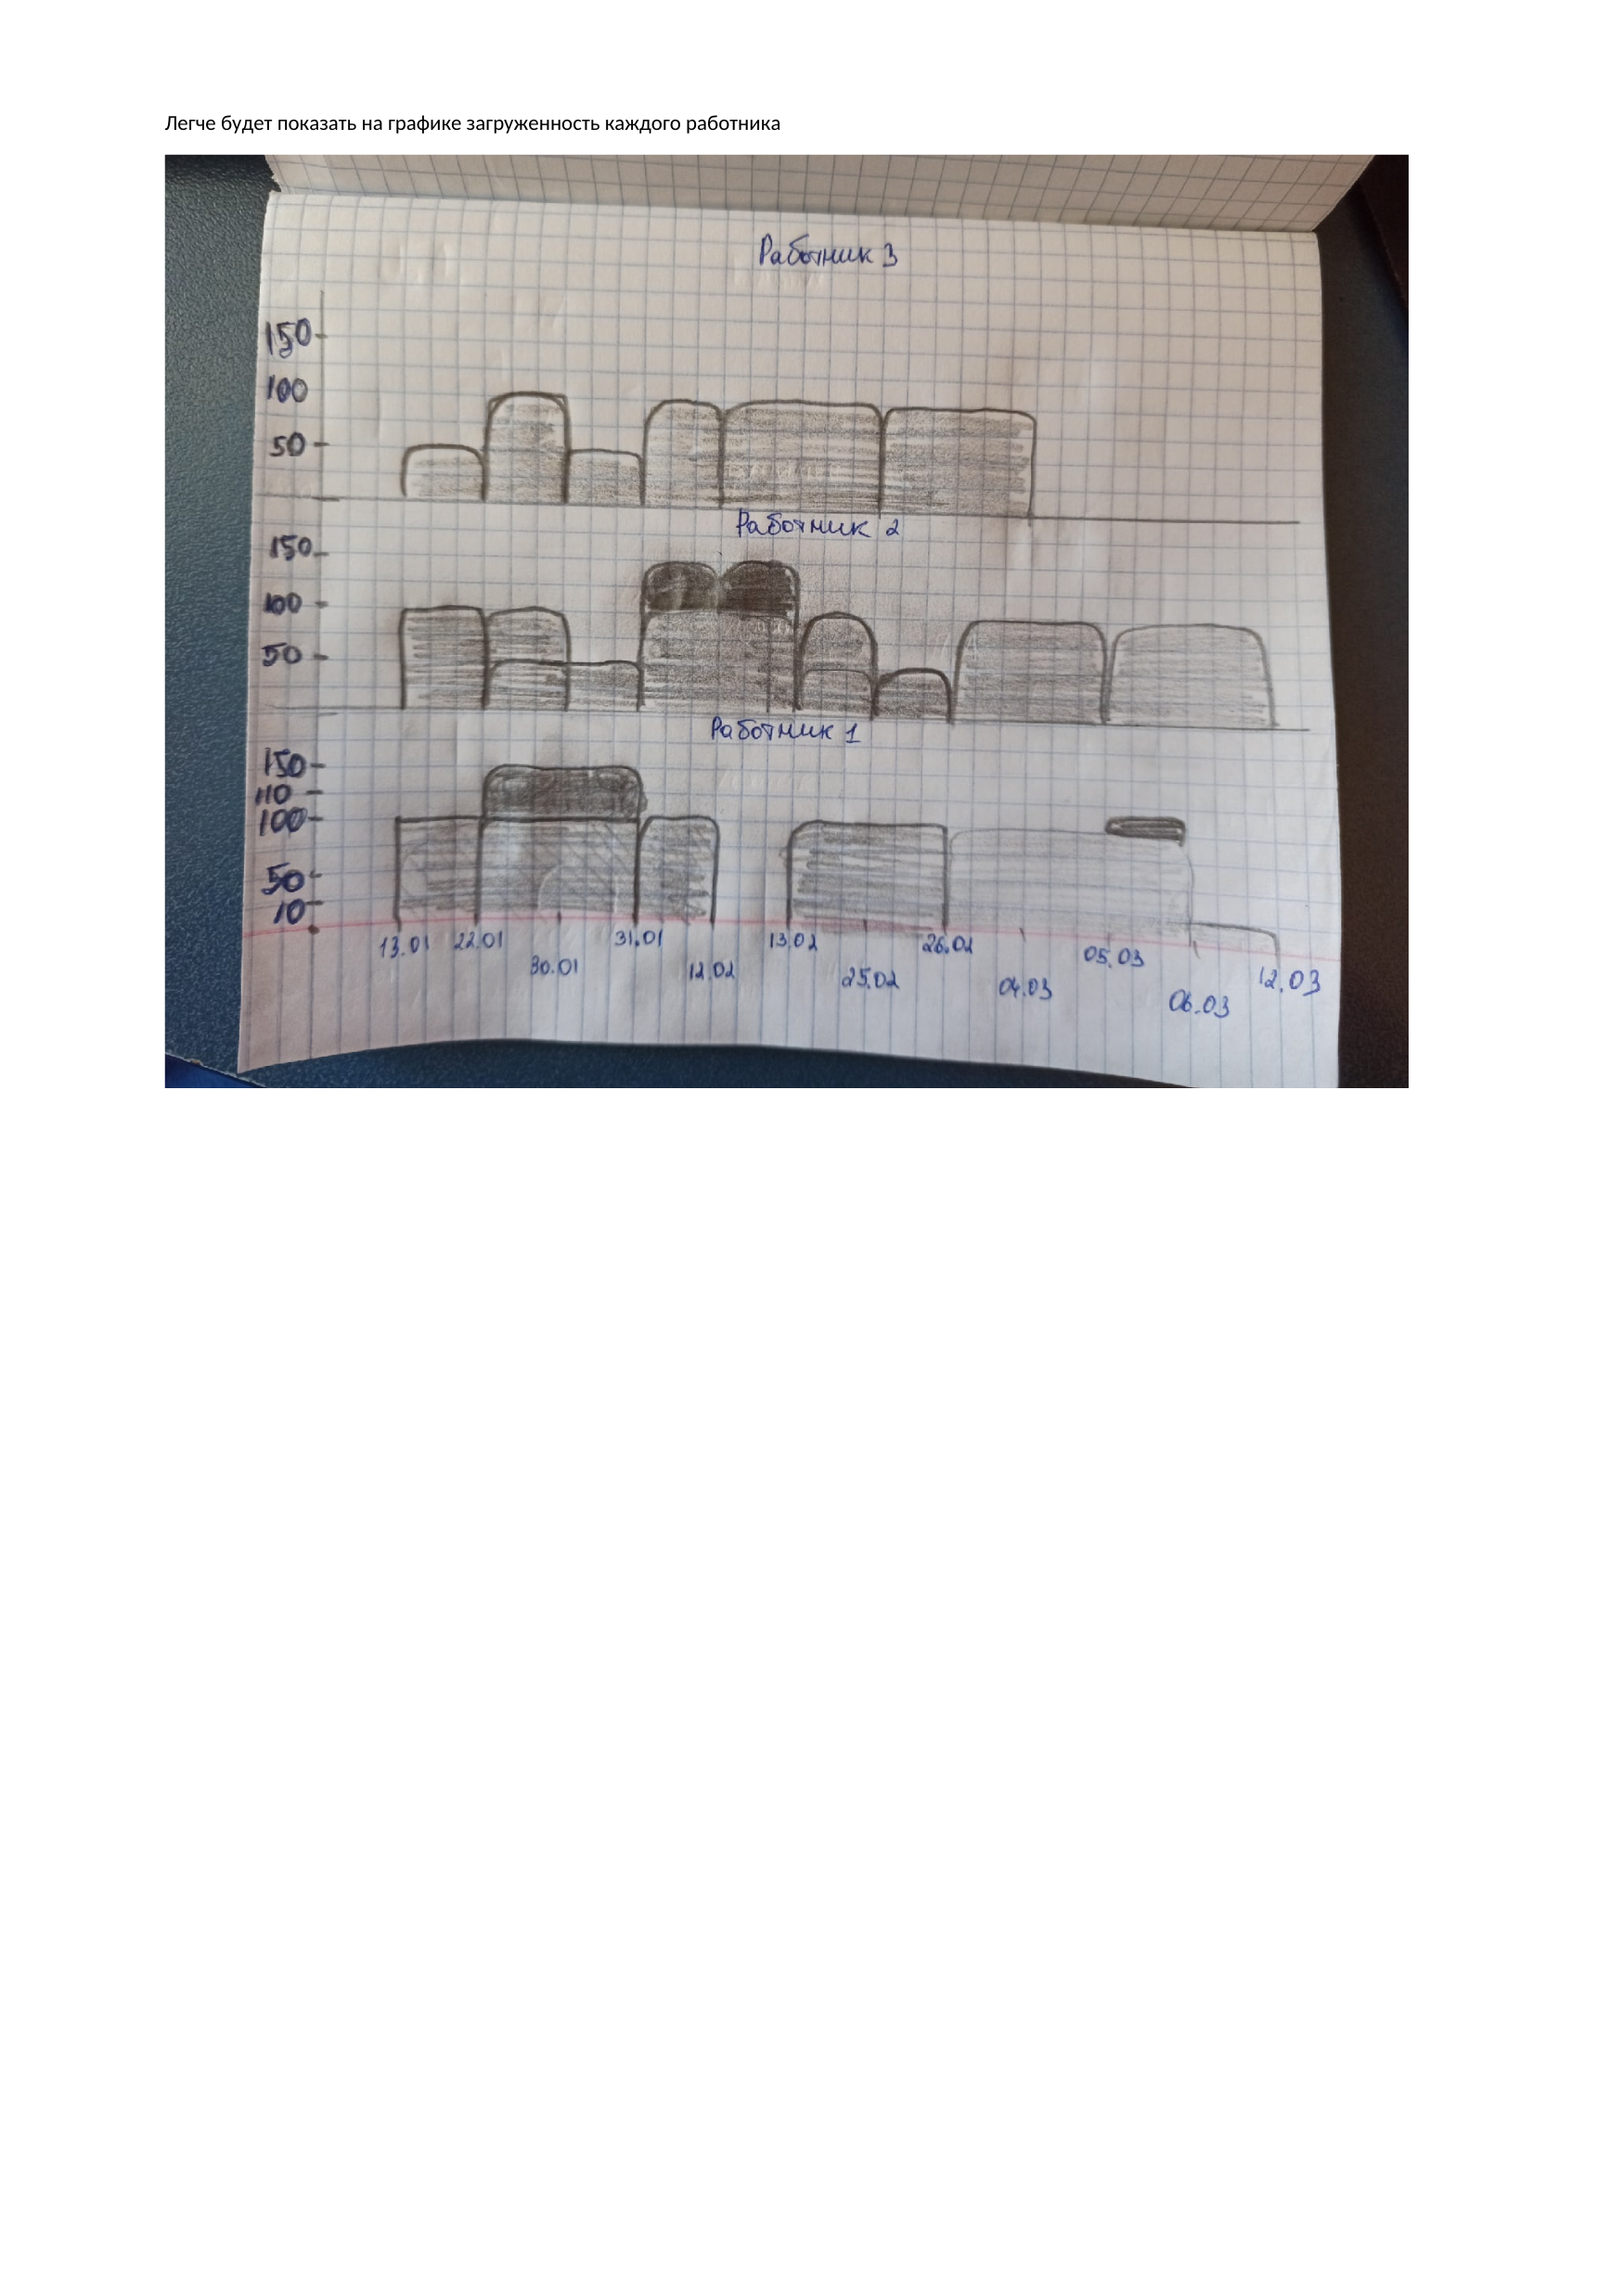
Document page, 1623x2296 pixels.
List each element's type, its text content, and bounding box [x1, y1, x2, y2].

picture [166, 156, 1409, 1088]
text Легче будет показать на графике загруженность каждого работника [164, 109, 1540, 135]
